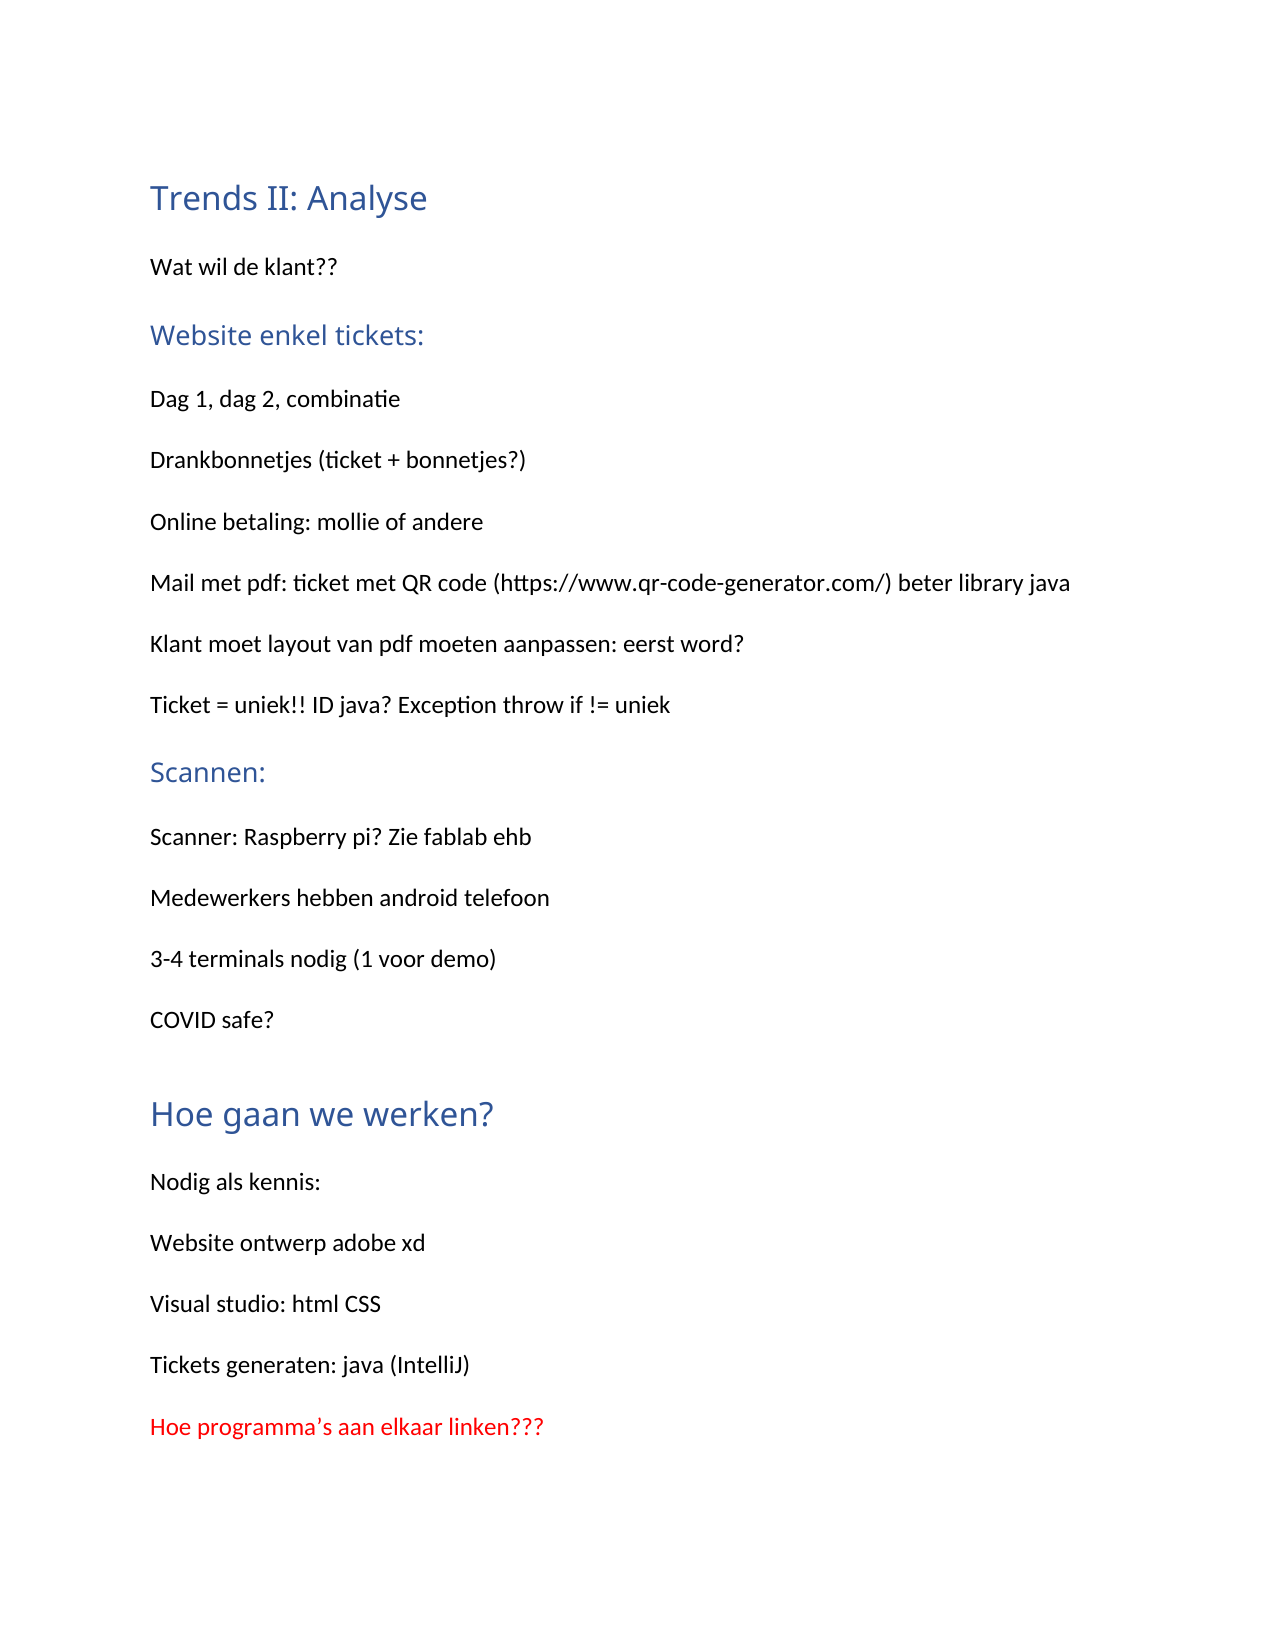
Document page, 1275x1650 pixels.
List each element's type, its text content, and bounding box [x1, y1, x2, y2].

text Drankbonnetjes (ticket + bonnetjes?) [150, 444, 1125, 475]
text Website ontwerp adobe xd [150, 1227, 1125, 1258]
subtitle Hoe gaan we werken? [150, 1091, 1125, 1136]
subtitle Website enkel tickets: [150, 316, 1125, 353]
text Medewerkers hebben android telefoon [150, 882, 1125, 913]
text Hoe programma’s aan elkaar linken??? [150, 1411, 1125, 1441]
subtitle Trends II: Analyse [150, 175, 1125, 220]
text Visual studio: html CSS [150, 1288, 1125, 1319]
text Tickets generaten: java (IntelliJ) [150, 1349, 1125, 1380]
text Dag 1, dag 2, combinatie [150, 383, 1125, 414]
text Ticket = uniek!! ID java? Exception throw if != uniek [150, 689, 1125, 719]
text Wat wil de klant?? [150, 251, 1125, 281]
text COVID safe? [150, 1004, 1125, 1035]
text Nodig als kennis: [150, 1166, 1125, 1197]
subtitle Scannen: [150, 754, 1125, 791]
text Mail met pdf: ticket met QR code (https://www.qr-code-generator.com/) beter library java [150, 567, 1125, 597]
text 3-4 terminals nodig (1 voor demo) [150, 943, 1125, 974]
text Klant moet layout van pdf moeten aanpassen: eerst word? [150, 628, 1125, 658]
text Scanner: Raspberry pi? Zie fablab ehb [150, 821, 1125, 852]
text Online betaling: mollie of andere [150, 506, 1125, 536]
